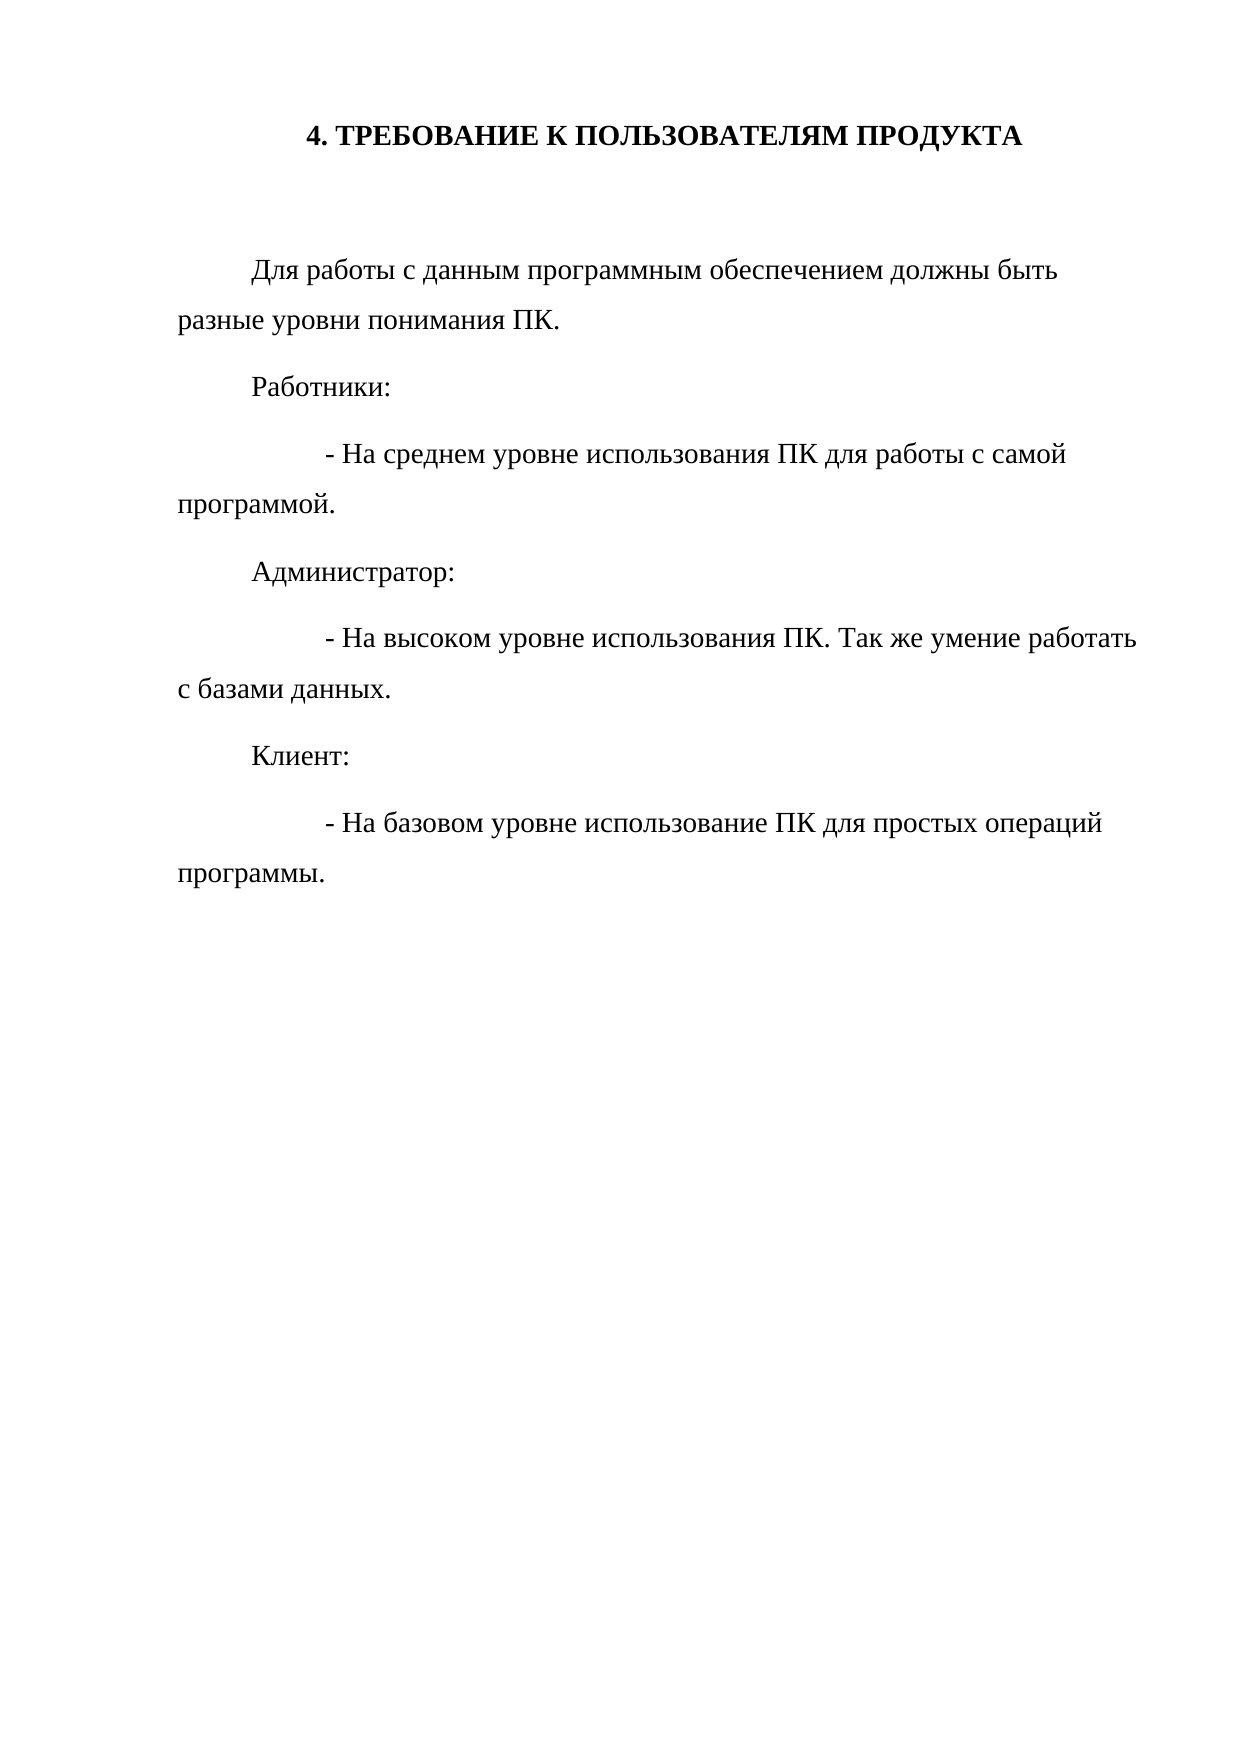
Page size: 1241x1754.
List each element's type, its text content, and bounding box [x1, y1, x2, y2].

text - На базовом уровне использование ПК для простых операций программы. [177, 805, 1152, 889]
text Для работы с данным программным обеспечением должны быть разные уровни понимания ПК. [177, 252, 1152, 336]
text 4. ТРЕБОВАНИЕ К ПОЛЬЗОВАТЕЛЯМ ПРОДУКТА [177, 118, 1152, 152]
text - На среднем уровне использования ПК для работы с самой программой. [177, 436, 1152, 520]
text Клиент: [177, 738, 1152, 771]
text - На высоком уровне использования ПК. Так же умение работать с базами данных. [177, 621, 1152, 704]
text Работники: [177, 369, 1152, 403]
text Администратор: [177, 554, 1152, 587]
